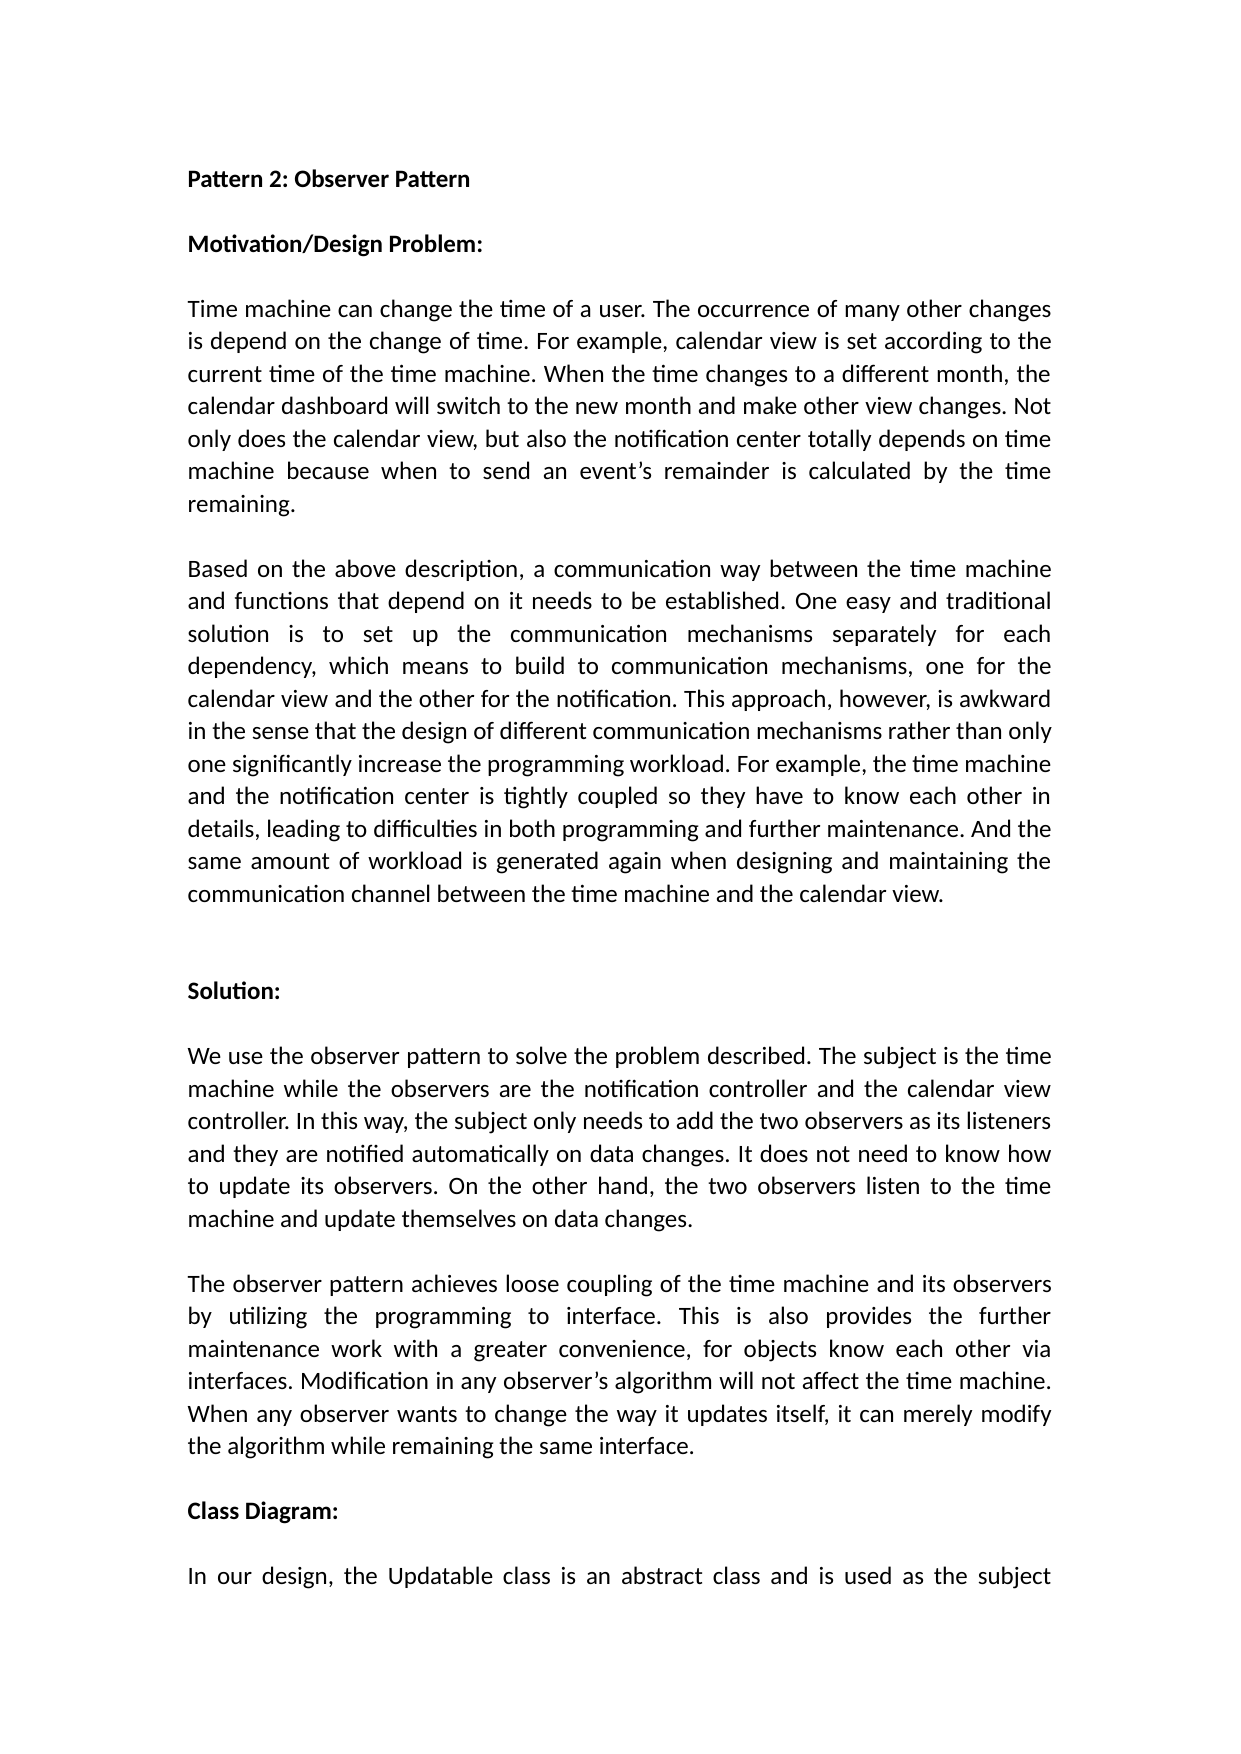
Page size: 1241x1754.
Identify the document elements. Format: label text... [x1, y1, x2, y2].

text The observer pattern achieves loose coupling of the time machine and its observers by utilizing the programming to interface. This is also provides the further maintenance work with a greater convenience, for objects know each other via interfaces. Modification in any observer’s algorithm will not affect the time machine. When any observer wants to change the way it updates itself, it can merely modify the algorithm while remaining the same interface. [187, 1267, 1053, 1462]
text Class Diagram: [187, 1494, 1053, 1527]
text Motivation/Design Problem: [187, 227, 1053, 259]
text Time machine can change the time of a user. The occurrence of many other changes is depend on the change of time. For example, calendar view is set according to the current time of the time machine. When the time changes to a different month, the calendar dashboard will switch to the new month and make other view changes. Not only does the calendar view, but also the notification center totally depends on time machine because when to send an event’s remainder is calculated by the time remaining. [187, 292, 1053, 519]
text Solution: [187, 974, 1053, 1007]
text We use the observer pattern to solve the problem described. The subject is the time machine while the observers are the notification controller and the calendar view controller. In this way, the subject only needs to add the two observers as its listeners and they are notified automatically on data changes. It does not need to know how to update its observers. On the other hand, the two observers listen to the time machine and update themselves on data changes. [187, 1039, 1053, 1234]
text Pattern 2: Observer Pattern [187, 162, 1053, 194]
text Based on the above description, a communication way between the time machine and functions that depend on it needs to be established. One easy and traditional solution is to set up the communication mechanisms separately for each dependency, which means to build to communication mechanisms, one for the calendar view and the other for the notification. This approach, however, is awkward in the sense that the design of different communication mechanisms rather than only one significantly increase the programming workload. For example, the time machine and the notification center is tightly coupled so they have to know each other in details, leading to difficulties in both programming and further maintenance. And the same amount of workload is generated again when designing and maintaining the communication channel between the time machine and the calendar view. [187, 552, 1053, 909]
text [187, 1559, 1053, 1592]
